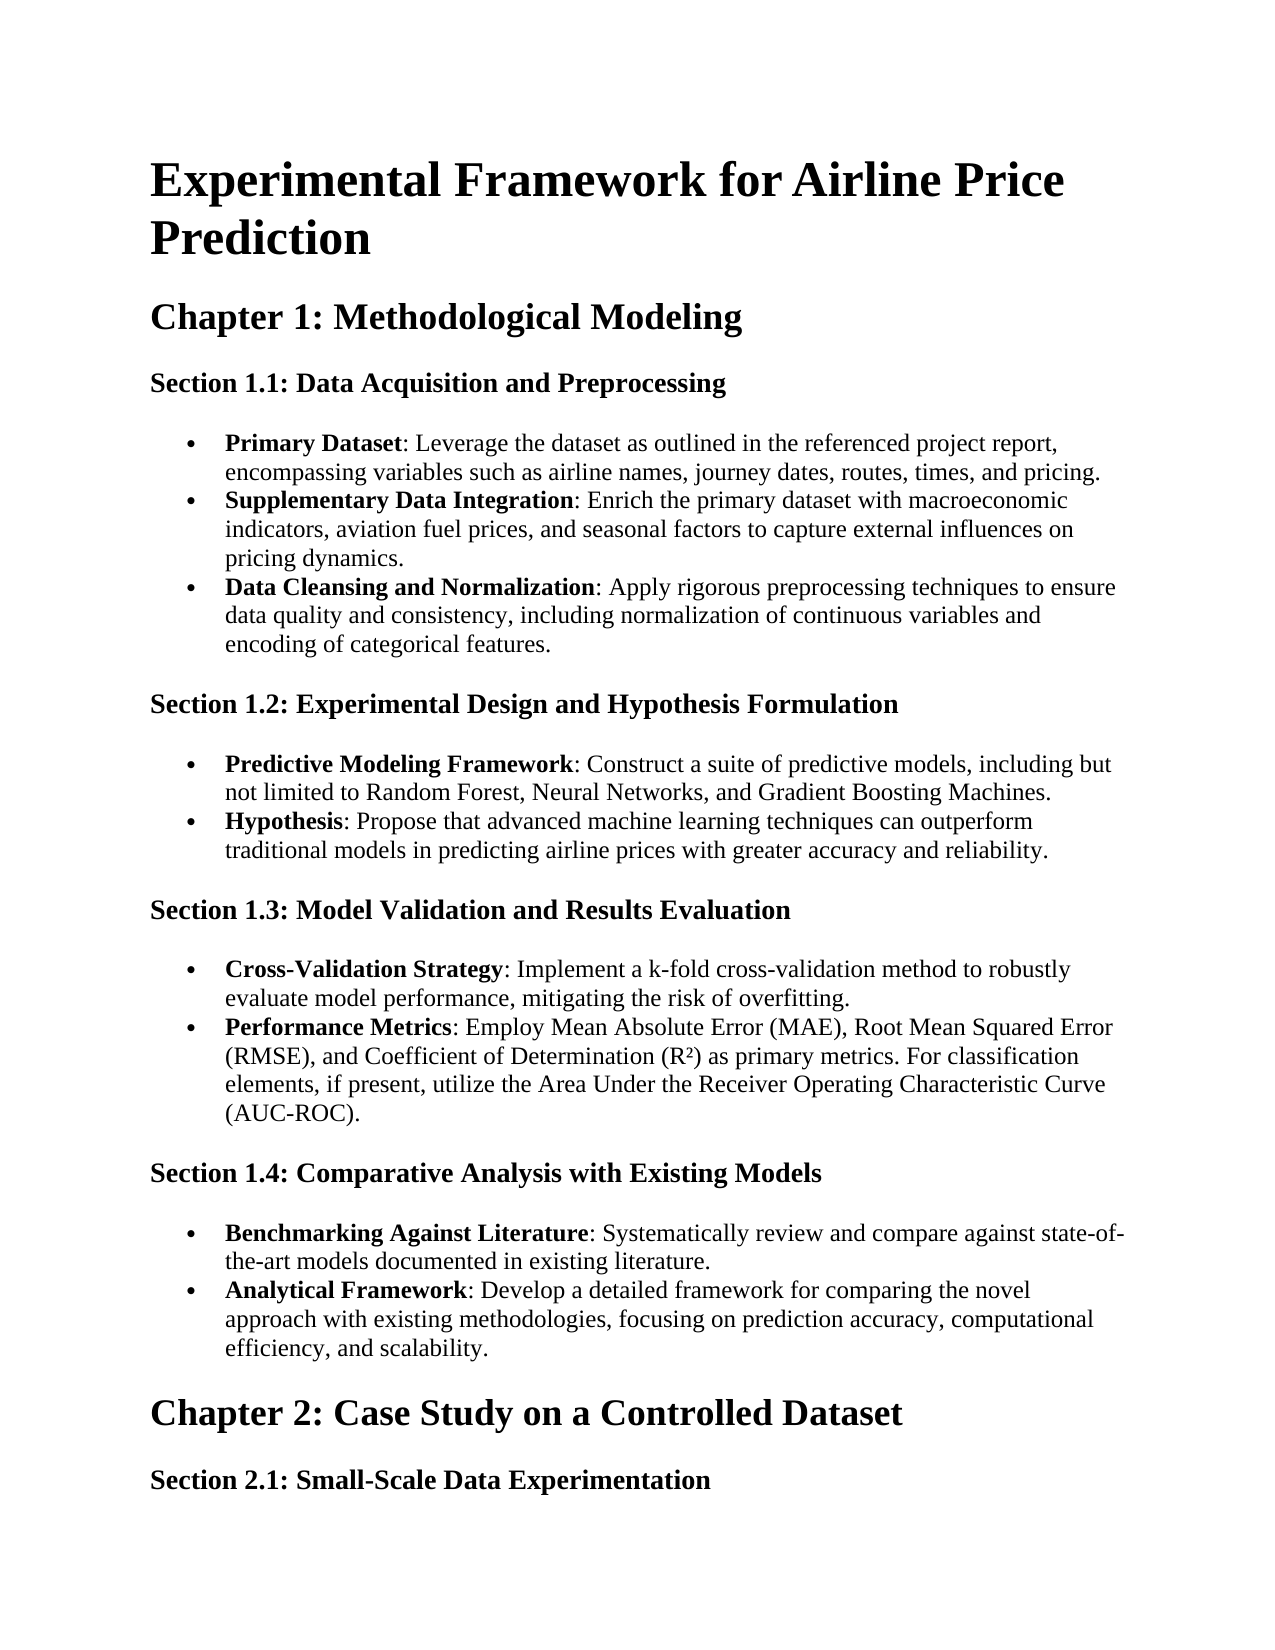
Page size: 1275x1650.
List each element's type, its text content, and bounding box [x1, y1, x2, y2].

list Cross-Validation Strategy: Implement a k-fold cross-validation method to robustly evaluate model performance, mitigating the risk of overfitting. [187, 954, 1125, 1012]
list Hypothesis: Propose that advanced machine learning techniques can outperform traditional models in predicting airline prices with greater accuracy and reliability. [187, 806, 1125, 864]
text Section 1.4: Comparative Analysis with Existing Models [150, 1156, 1125, 1188]
list Supplementary Data Integration: Enrich the primary dataset with macroeconomic indicators, aviation fuel prices, and seasonal factors to capture external influences on pricing dynamics. [187, 486, 1125, 572]
list Analytical Framework: Develop a detailed framework for comparing the novel approach with existing methodologies, focusing on prediction accuracy, computational efficiency, and scalability. [187, 1275, 1125, 1361]
text Experimental Framework for Airline Price Prediction [150, 150, 1125, 265]
text Chapter 2: Case Study on a Controlled Dataset [150, 1391, 1125, 1434]
list Benchmarking Against Literature: Systematically review and compare against state-of-the-art models documented in existing literature. [187, 1218, 1125, 1275]
text Section 1.2: Experimental Design and Hypothesis Formulation [150, 687, 1125, 719]
text Section 1.3: Model Validation and Results Evaluation [150, 893, 1125, 925]
list Performance Metrics: Employ Mean Absolute Error (MAE), Root Mean Squared Error (RMSE), and Coefficient of Determination (R²) as primary metrics. For classification elements, if present, utilize the Area Under the Receiver Operating Characteristic Curve (AUC-ROC). [187, 1012, 1125, 1127]
text Section 1.1: Data Acquisition and Preprocessing [150, 366, 1125, 399]
list Data Cleansing and Normalization: Apply rigorous preprocessing techniques to ensure data quality and consistency, including normalization of continuous variables and encoding of categorical features. [187, 572, 1125, 658]
list Primary Dataset: Leverage the dataset as outlined in the referenced project report, encompassing variables such as airline names, journey dates, routes, times, and pricing. [187, 428, 1125, 486]
list Predictive Modeling Framework: Construct a suite of predictive models, including but not limited to Random Forest, Neural Networks, and Gradient Boosting Machines. [187, 749, 1125, 806]
text Chapter 1: Methodological Modeling [150, 294, 1125, 337]
text Section 2.1: Small-Scale Data Experimentation [150, 1463, 1125, 1495]
